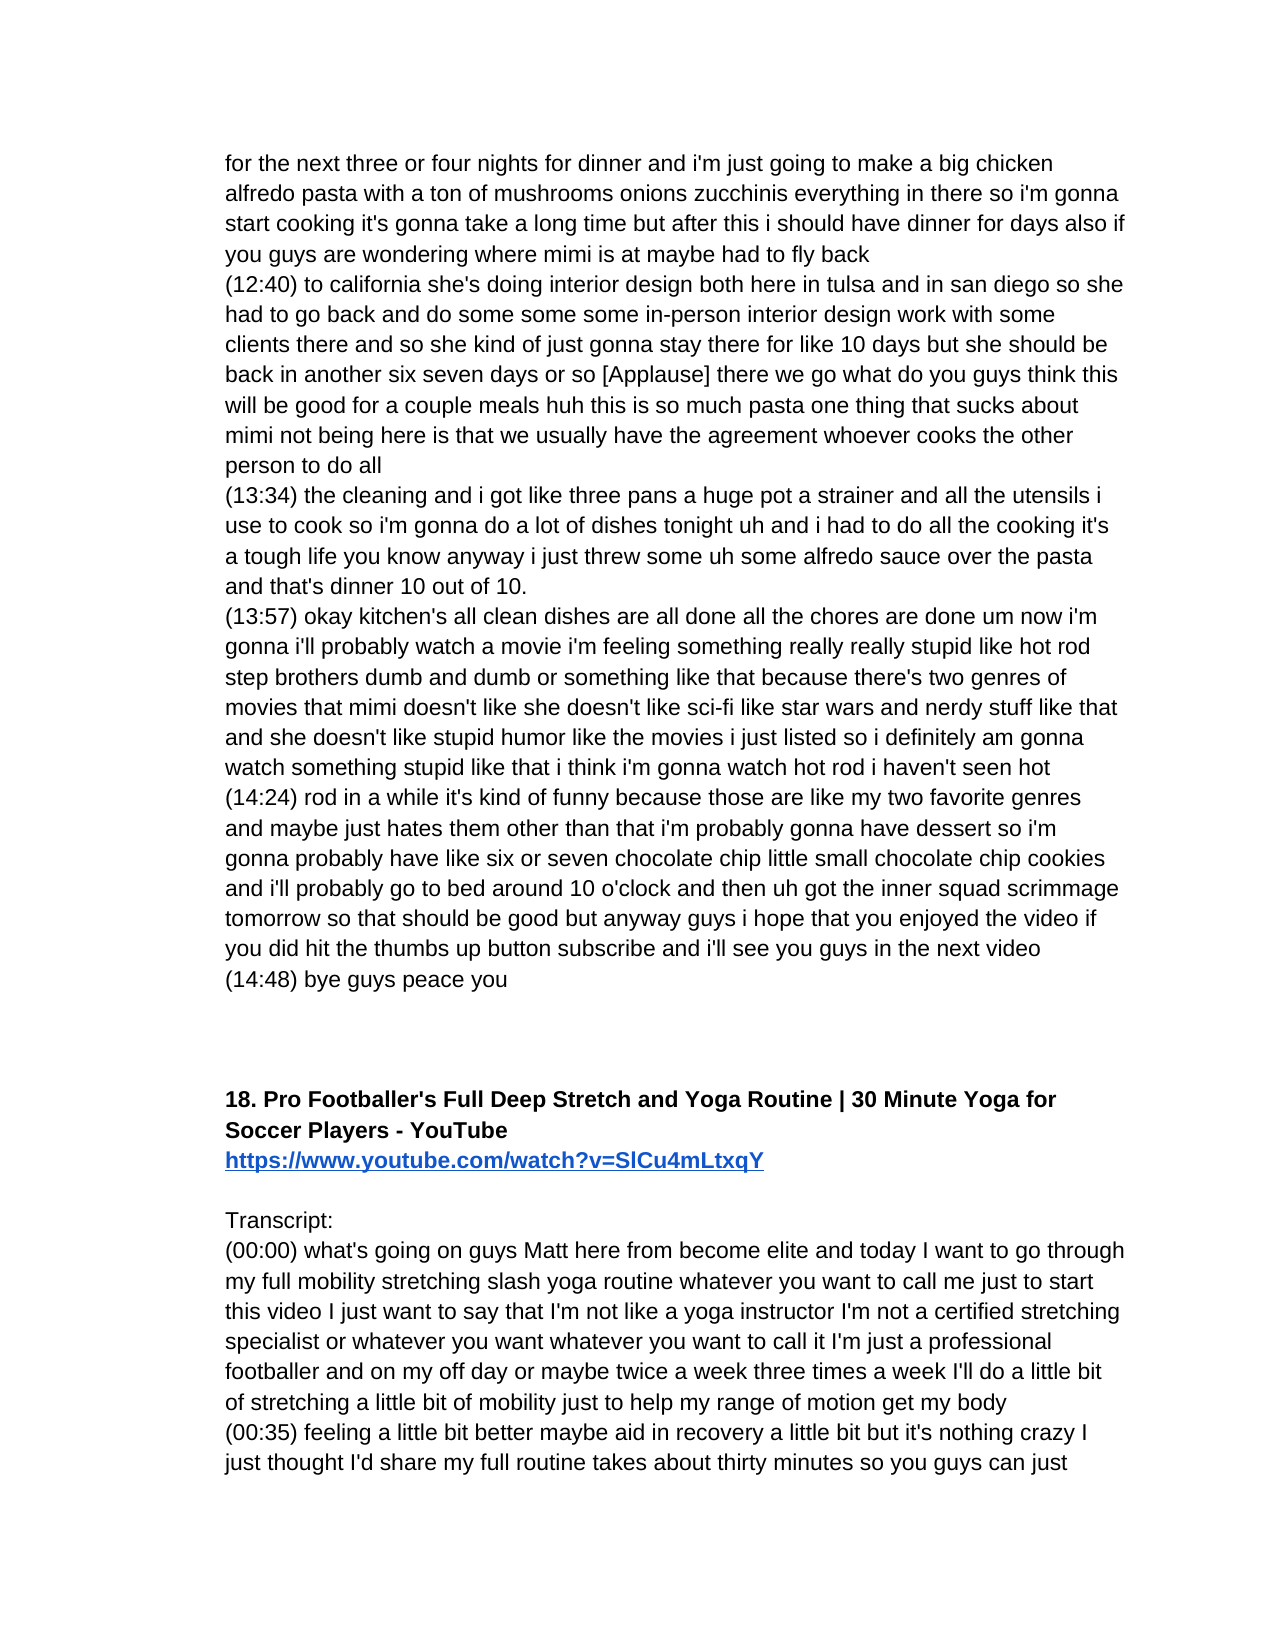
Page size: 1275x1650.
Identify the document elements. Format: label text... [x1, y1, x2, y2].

text (00:00) what's going on guys Matt here from become elite and today I want to go through my full mobility stretching slash yoga routine whatever you want to call me just to start this video I just want to say that I'm not like a yoga instructor I'm not a certified stretching specialist or whatever you want whatever you want to call it I'm just a professional footballer and on my off day or maybe twice a week three times a week I'll do a little bit of stretching a little bit of mobility just to help my range of motion get my body [225, 1237, 1125, 1415]
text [225, 1419, 1125, 1475]
text (14:48) bye guys peace you [225, 966, 1125, 992]
text 18. Pro Footballer's Full Deep Stretch and Yoga Routine | 30 Minute Yoga for Soccer Players - YouTube [225, 1086, 1125, 1143]
text (13:34) the cleaning and i got like three pans a huge pot a strainer and all the utensils i use to cook so i'm gonna do a lot of dishes tonight uh and i had to do all the cooking it's a tough life you know anyway i just threw some uh some alfredo sauce over the pasta and that's dinner 10 out of 10. [225, 482, 1125, 599]
text (12:40) to california she's doing interior design both here in tulsa and in san diego so she had to go back and do some some some in-person interior design work with some clients there and so she kind of just gonna stay there for like 10 days but she should be back in another six seven days or so [Applause] there we go what do you guys think this will be good for a couple meals huh this is so much pasta one thing that sucks about mimi not being here is that we usually have the agreement whoever cooks the other person to do all [225, 271, 1125, 478]
text (14:24) rod in a while it's kind of funny because those are like my two favorite genres and maybe just hates them other than that i'm probably gonna have dessert so i'm gonna probably have like six or seven chocolate chip little small chocolate chip cookies and i'll probably go to bed around 10 o'clock and then uh got the inner squad scrimmage tomorrow so that should be good but anyway guys i hope that you enjoyed the video if you did hit the thumbs up button subscribe and i'll see you guys in the next video [225, 784, 1125, 962]
text (13:57) okay kitchen's all clean dishes are all done all the chores are done um now i'm gonna i'll probably watch a movie i'm feeling something really really stupid like hot rod step brothers dumb and dumb or something like that because there's two genres of movies that mimi doesn't like she doesn't like sci-fi like star wars and nerdy stuff like that and she doesn't like stupid humor like the movies i just listed so i definitely am gonna watch something stupid like that i think i'm gonna watch hot rod i haven't seen hot [225, 603, 1125, 781]
text https://www.youtube.com/watch?v=SlCu4mLtxqY [225, 1147, 1125, 1173]
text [225, 150, 1125, 267]
text Transcript: [225, 1207, 1125, 1234]
